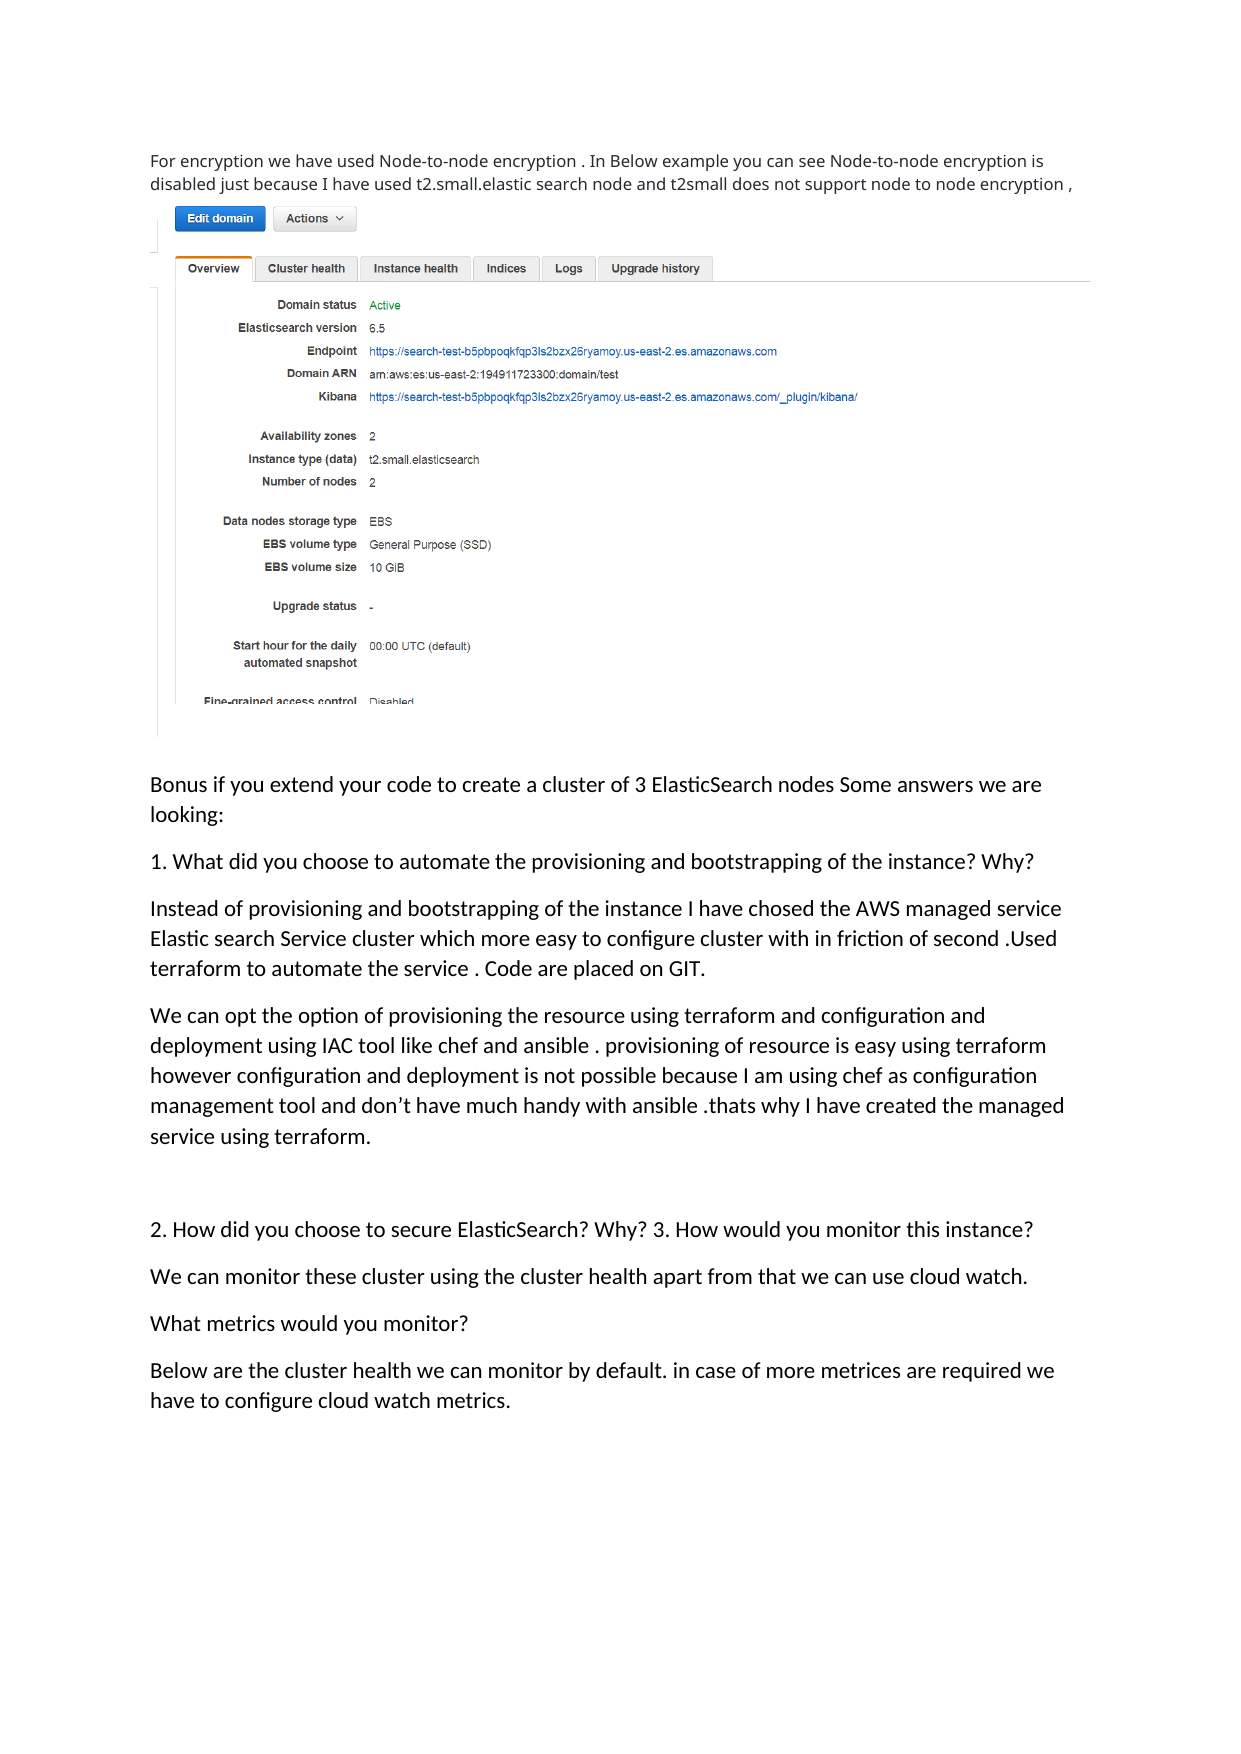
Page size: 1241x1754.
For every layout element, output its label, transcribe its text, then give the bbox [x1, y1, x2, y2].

text Instead of provisioning and bootstrapping of the instance I have chosed the AWS managed service Elastic search Service cluster which more easy to configure cluster with in friction of second .Used terraform to automate the service . Code are placed on GIT. [150, 894, 1090, 982]
text We can opt the option of provisioning the resource using terraform and configuration and deployment using IAC tool like chef and ansible . provisioning of resource is easy using terraform however configuration and deployment is not possible because I am using chef as configuration management tool and don’t have much handy with ansible .thats why I have created the managed service using terraform. [150, 1001, 1090, 1150]
text 2. How did you choose to secure ElasticSearch? Why? 3. How would you monitor this instance? [150, 1216, 1090, 1244]
text Below are the cluster health we can monitor by default. in case of more metrices are required we have to configure cloud watch metrics. [150, 1356, 1090, 1414]
text For encryption we have used Node-to-node encryption . In Below example you can see Node-to-node encryption is disabled just because I have used t2.small.elastic search node and t2small does not support node to node encryption , [150, 150, 1090, 195]
text What metrics would you monitor? [150, 1309, 1090, 1337]
text We can monitor these cluster using the cluster health apart from that we can use cloud watch. [150, 1262, 1090, 1291]
picture [150, 195, 1091, 741]
text 1. What did you choose to automate the provisioning and bootstrapping of the instance? Why? [150, 847, 1090, 875]
text Bonus if you extend your code to create a cluster of 3 ElasticSearch nodes Some answers we are looking: [150, 770, 1090, 828]
